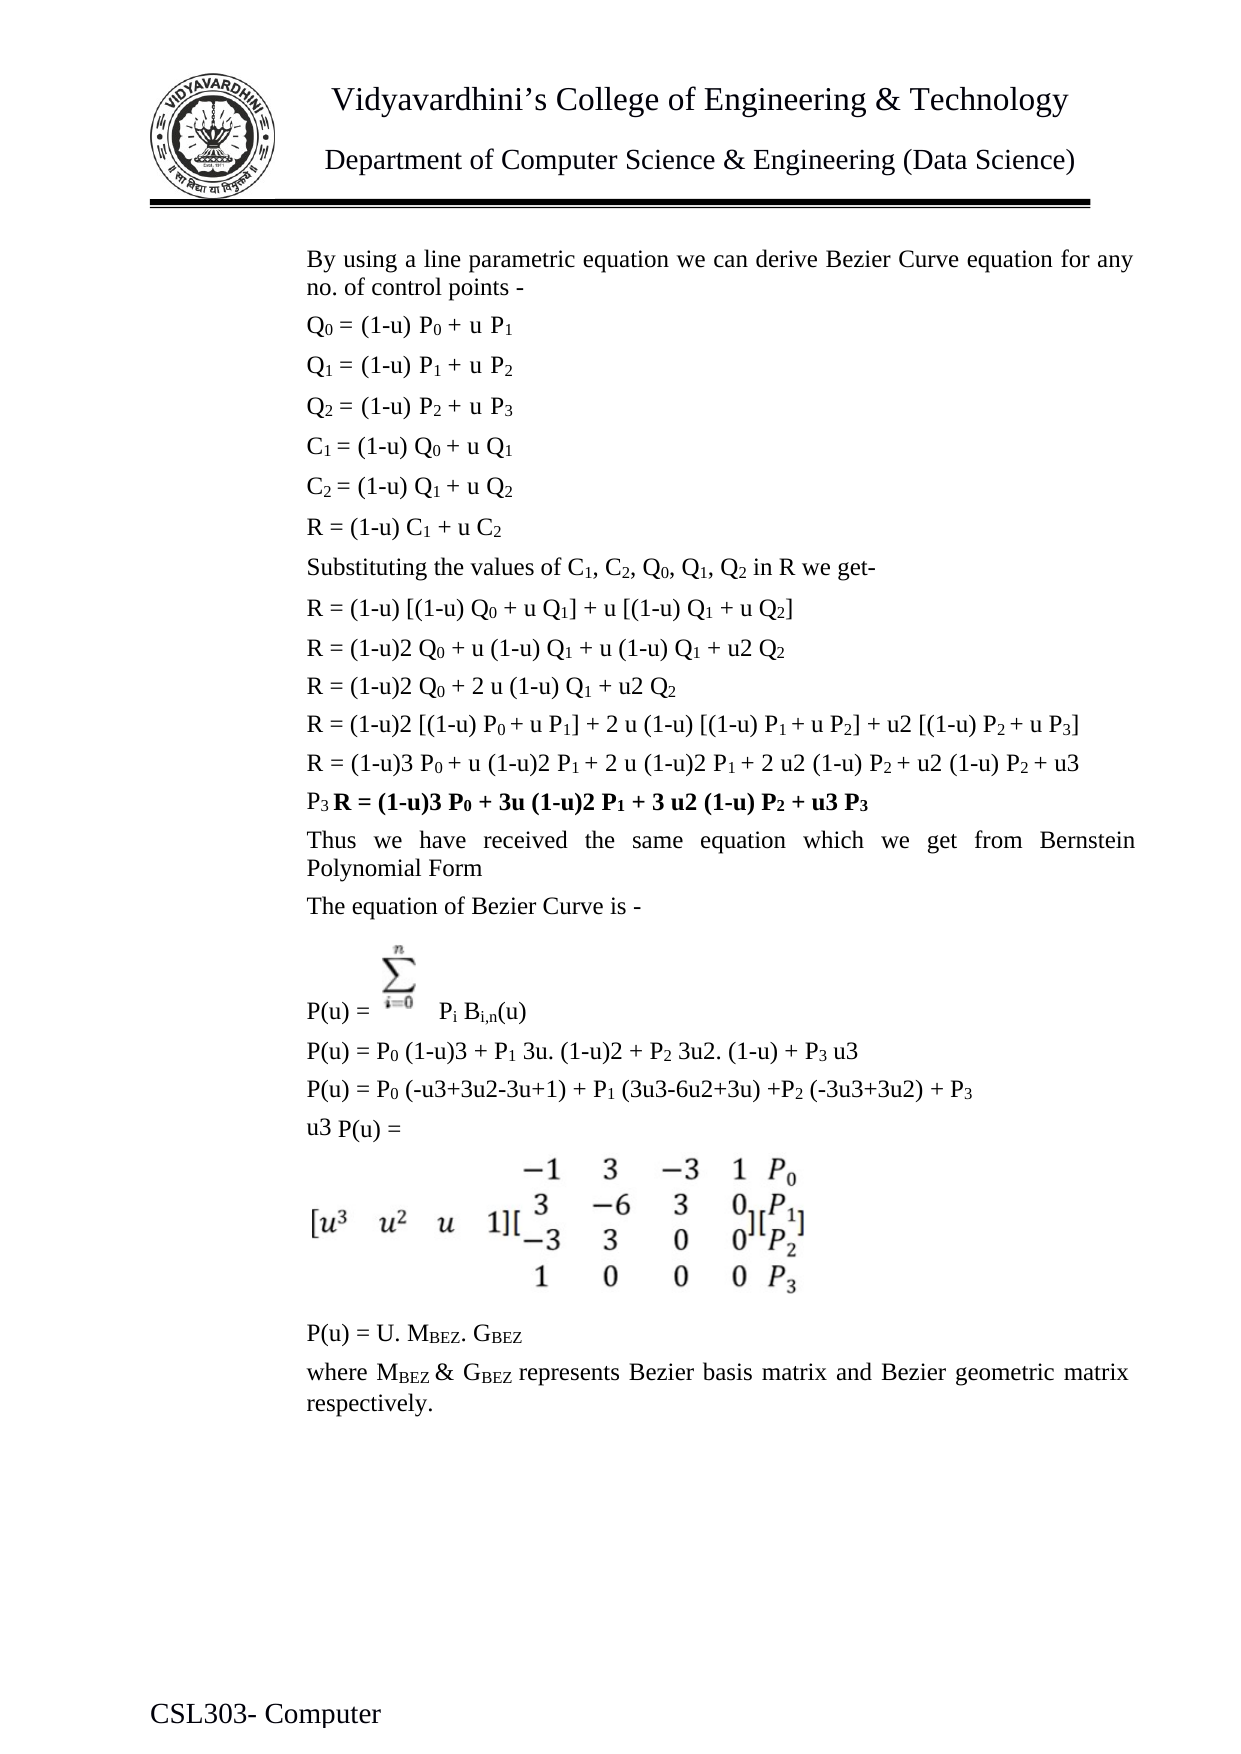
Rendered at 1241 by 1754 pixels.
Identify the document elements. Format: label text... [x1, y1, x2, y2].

text where MBEZ & GBEZ represents Bezier basis matrix and Bezier geometric matrix respectively. [306, 1357, 1167, 1417]
text The equation of Bezier Curve is - [306, 891, 1167, 920]
text Substituting the values of C1, C2, Q0, Q1, Q2 in R we get- R = (1-u) [(1-u) Q0 + u Q1] + u [(1-u) Q1 + u Q2] [306, 552, 877, 624]
picture [150, 73, 275, 199]
text Thus we have received the same equation which we get from Bernstein Polynomial Form [306, 825, 1135, 882]
text Q0 = (1-u) P0 + u P1 Q1 = (1-u) P1 + u P2 Q2 = (1-u) P2 + u P3 C1 = (1-u) Q0 + u Q1 C2 = (1-u) Q1 + u Q2 R = (1-u) C1 + u C2 [306, 310, 513, 543]
text By using a line parametric equation we can derive Bezier Curve equation for any no. of control points - [306, 244, 1135, 301]
text P(u) = P0 (-u3+3u2-3u+1) + P1 (3u3-6u2+3u) +P2 (-3u3+3u2) + P3 u3 P(u) = [306, 1074, 975, 1143]
text P(u) = P0 (1-u)3 + P1 3u. (1-u)2 + P2 3u2. (1-u) + P3 u3 [306, 1036, 1167, 1067]
text R = (1-u)2 [(1-u) P0 + u P1] + 2 u (1-u) [(1-u) P1 + u P2] + u2 [(1-u) P2 + u P3] R = (1-u)3 P0 + u (1-u)2 P1 + 2 u (1-u)2 P1 + 2 u2 (1-u) P2 + u2 (1-u) P2 + u3 P3 R = (1-u)3 P0 + 3u (1-u)2 P1 + 3 u2 (1-u) P2 + u3 P3 [306, 709, 1079, 817]
text P(u) = Pi Bi,n(u) [306, 996, 1167, 1027]
text P(u) = U. MBEZ. GBEZ [306, 1318, 1167, 1349]
picture [381, 944, 416, 996]
text R = (1-u)2 Q0 + u (1-u) Q1 + u (1-u) Q1 + u2 Q2 R = (1-u)2 Q0 + 2 u (1-u) Q1 + u2 Q2 [306, 633, 789, 702]
picture [312, 1152, 805, 1294]
